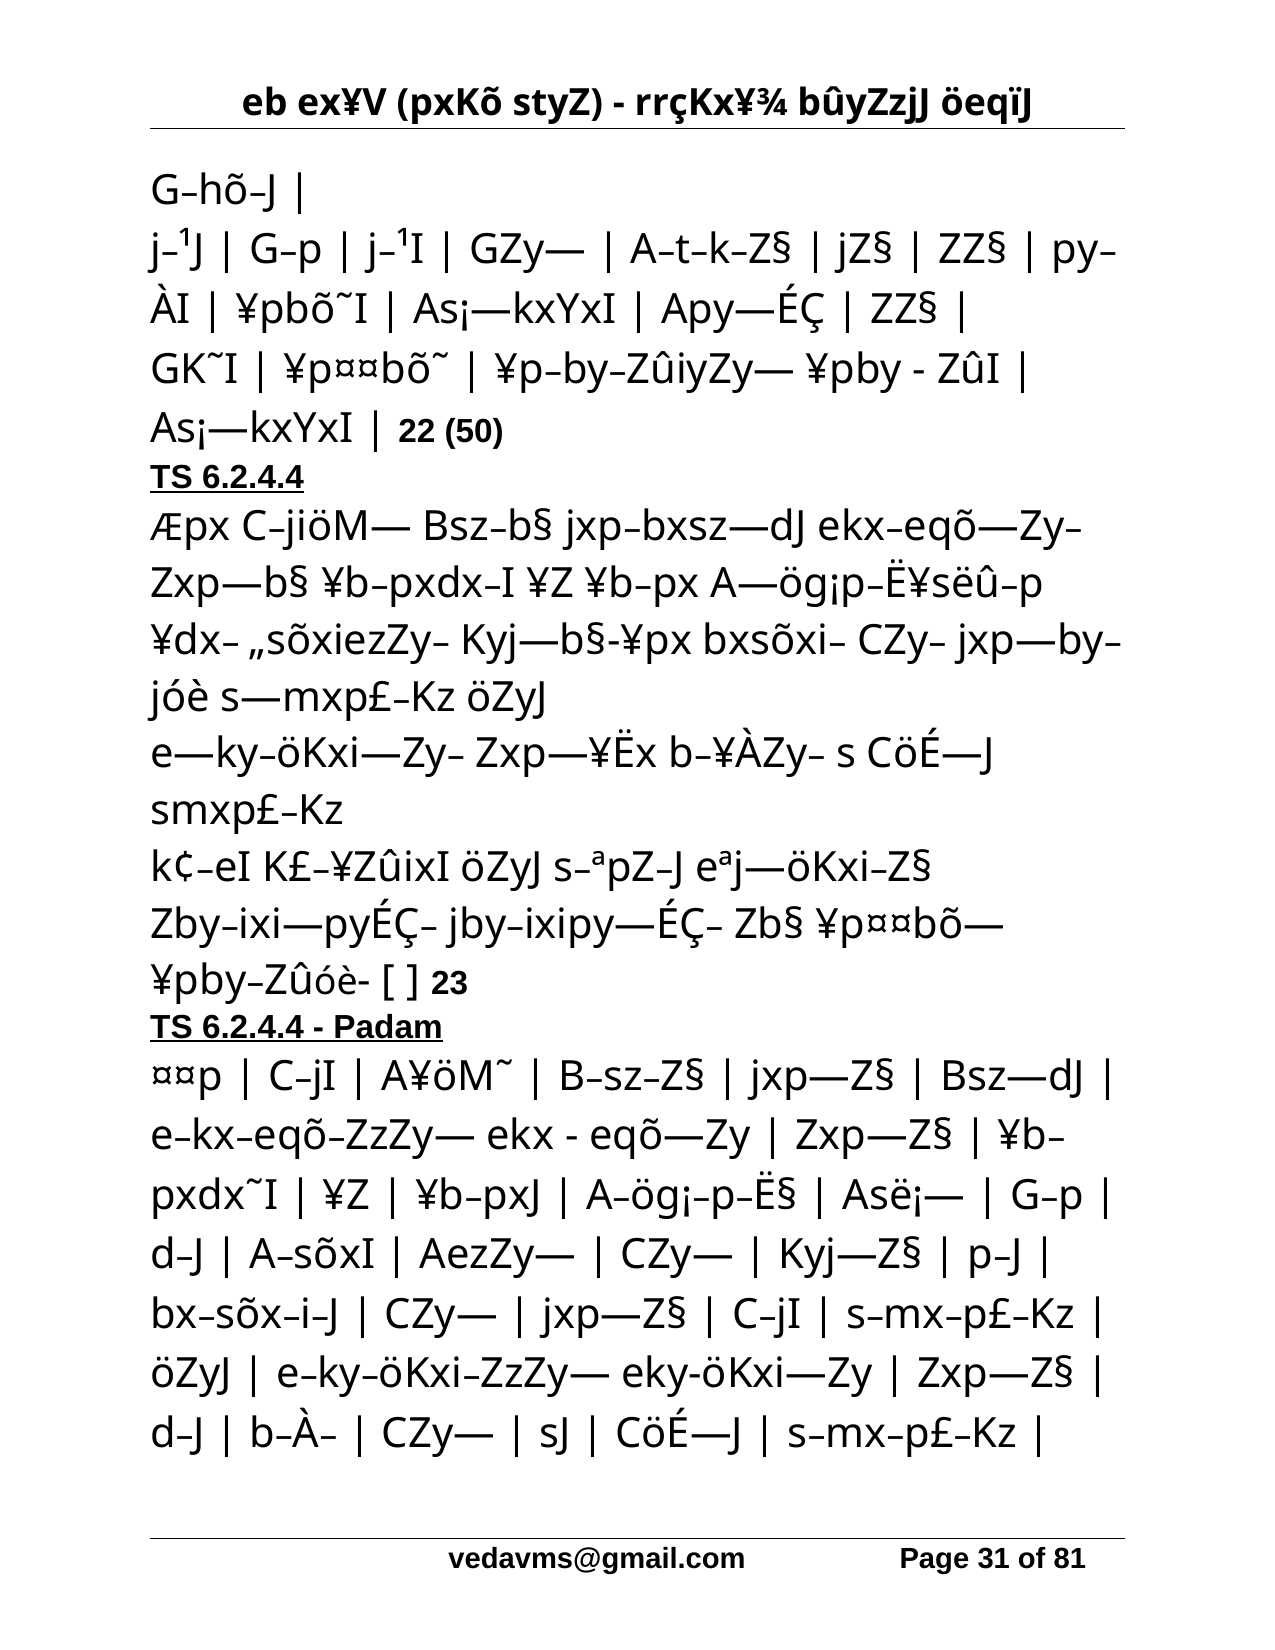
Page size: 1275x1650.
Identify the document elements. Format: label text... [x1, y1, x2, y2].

text j–¹J | G–p | j–¹I | GZy— | A–t–k–Z§ | jZ§ | ZZ§ | py–ÀI | ¥pbõ˜I | As¡—kxYxI | Apy—ÉÇ | ZZ§ | [150, 219, 1125, 336]
text Zby–ixi—pyÉÇ– jby–ixipy—ÉÇ– Zb§ ¥p¤¤bõ— [150, 893, 1193, 950]
text TS 6.2.4.4 [150, 458, 1181, 496]
text Æpx C–jiöM— Bsz–b§ jxp–bxsz—dJ ekx–eqõ—Zy– Zxp—b§ ¥b–pxdx–I ¥Z ¥b–px A—ög¡p–Ë¥sëû–p ¥dx– „sõxiezZy– Kyj—b§-¥px bxsõxi– CZy– jxp—by–jóè s—mxp£–Kz öZyJ [150, 496, 1125, 723]
text As¡—kxYxI | 22 (50) [150, 398, 1125, 455]
text b¡–ªMxbyZy— b¡J - MxZ§ | ¤¤p | Bt–ª¥ZZõx - t–ªZx– | A–¥px–P–ax–J | G–ZI | GZy— | t–k– | CZy— | ZI | G–hõ–J | [150, 160, 1125, 216]
text GK˜I | ¥p¤¤bõ˜ | ¥p–by–ZûiyZy— ¥pby - ZûI | [150, 338, 1125, 395]
text k¢–eI K£–¥ZûixI öZyJ s–ªpZ–J eªj—öKxi–Z§ [150, 837, 1125, 893]
text TS 6.2.4.4 - Padam [150, 1007, 1125, 1045]
text e—ky–öKxi—Zy– Zxp—¥Ëx b–¥ÀZy– s CöÉ—J smxp£–Kz [150, 723, 1125, 837]
text ¤¤p | C–jI | A¥öM˜ | B–sz–Z§ | jxp—Z§ | Bsz—dJ | [150, 1045, 1125, 1102]
text e–kx–eqõ–ZzZy— ekx - eqõ—Zy | Zxp—Z§ | ¥b–pxdx˜I | ¥Z | ¥b–pxJ | A–ög¡–p–Ë§ | Asë¡— | G–p | d–J | A–sõxI | AezZy— | CZy— | Kyj—Z§ | p–J | bx–sõx–i–J | CZy— | jxp—Z§ | C–jI | s–mx–p£–Kz | öZyJ | e–ky–öKxi–ZzZy— eky-öKxi—Zy | Zxp—Z§ | d–J | b–À– | CZy— | sJ | CöÉ—J | s–mx–p£–Kz | [150, 1105, 1125, 1460]
text ¥pby–Zûóè- [ ] 23 [150, 950, 1193, 1007]
